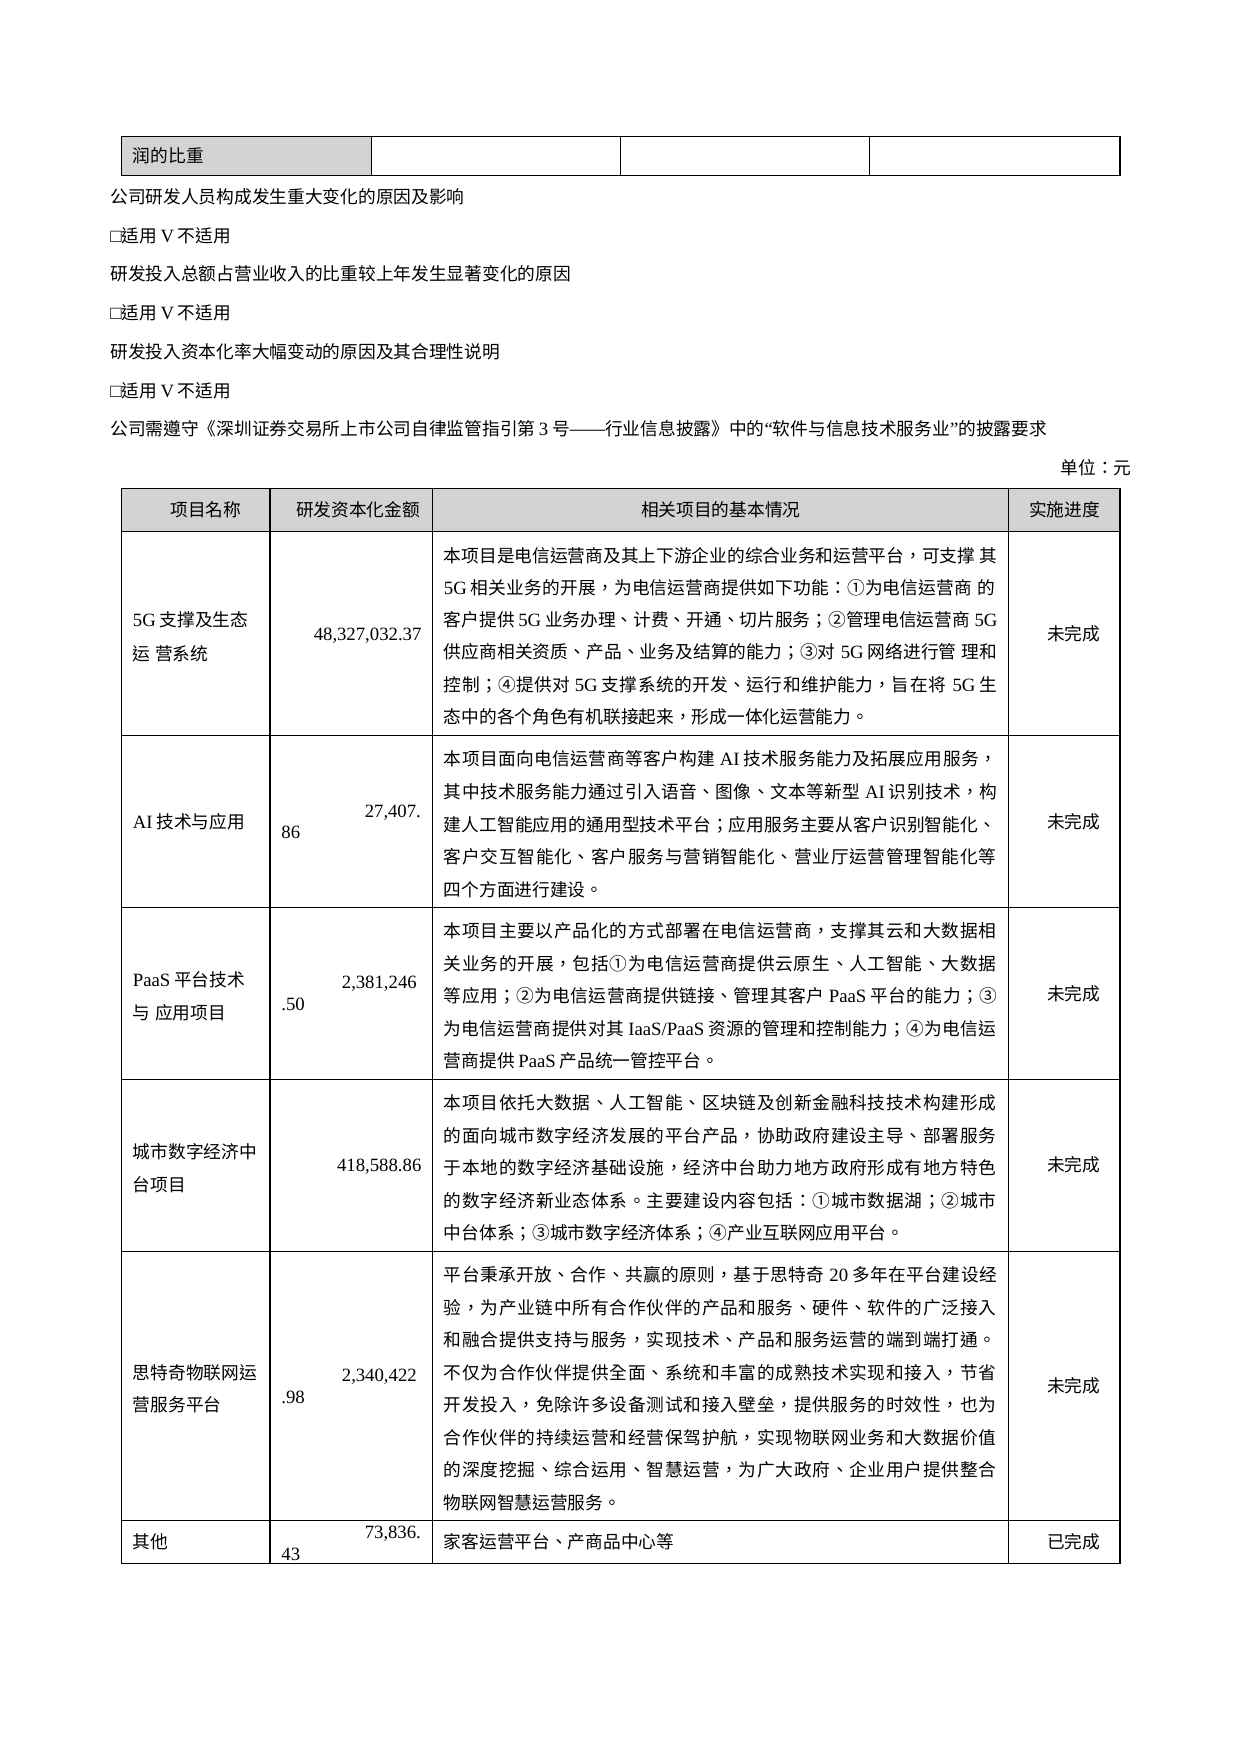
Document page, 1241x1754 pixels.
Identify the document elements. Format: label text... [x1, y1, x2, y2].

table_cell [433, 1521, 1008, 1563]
text 研发投入总额占营业收入的比重较上年发生显著变化的原因 [110, 262, 1131, 286]
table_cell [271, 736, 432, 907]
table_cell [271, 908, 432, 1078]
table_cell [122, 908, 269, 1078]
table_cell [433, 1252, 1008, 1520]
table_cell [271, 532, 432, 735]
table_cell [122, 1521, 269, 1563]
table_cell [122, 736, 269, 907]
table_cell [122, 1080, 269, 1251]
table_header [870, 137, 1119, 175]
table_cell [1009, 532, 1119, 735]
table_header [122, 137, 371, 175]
text 单位：元 [110, 456, 1131, 480]
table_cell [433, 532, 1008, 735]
text □适用V不适用 [110, 378, 1131, 402]
text □适用V不适用 [110, 301, 1131, 325]
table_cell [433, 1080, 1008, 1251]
text 研发投入资本化率大幅变动的原因及其合理性说明 [110, 339, 1131, 363]
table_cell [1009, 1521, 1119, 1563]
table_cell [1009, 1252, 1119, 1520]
text □适用V不适用 [110, 223, 1131, 247]
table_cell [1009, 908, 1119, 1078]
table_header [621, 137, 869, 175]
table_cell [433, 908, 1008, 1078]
text 公司需遵守《深圳证券交易所上市公司自律监管指引第3号——行业信息披露》中的“软件与信息技术服务业”的披露要求 [110, 417, 1131, 441]
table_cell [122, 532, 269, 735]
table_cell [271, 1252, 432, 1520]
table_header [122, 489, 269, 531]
text 公司研发人员构成发生重大变化的原因及影响 [110, 184, 1131, 208]
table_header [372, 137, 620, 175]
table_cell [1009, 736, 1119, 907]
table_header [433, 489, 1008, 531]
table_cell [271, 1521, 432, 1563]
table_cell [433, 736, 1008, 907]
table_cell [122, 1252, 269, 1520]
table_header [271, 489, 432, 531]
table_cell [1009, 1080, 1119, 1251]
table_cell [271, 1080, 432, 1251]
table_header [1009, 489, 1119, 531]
